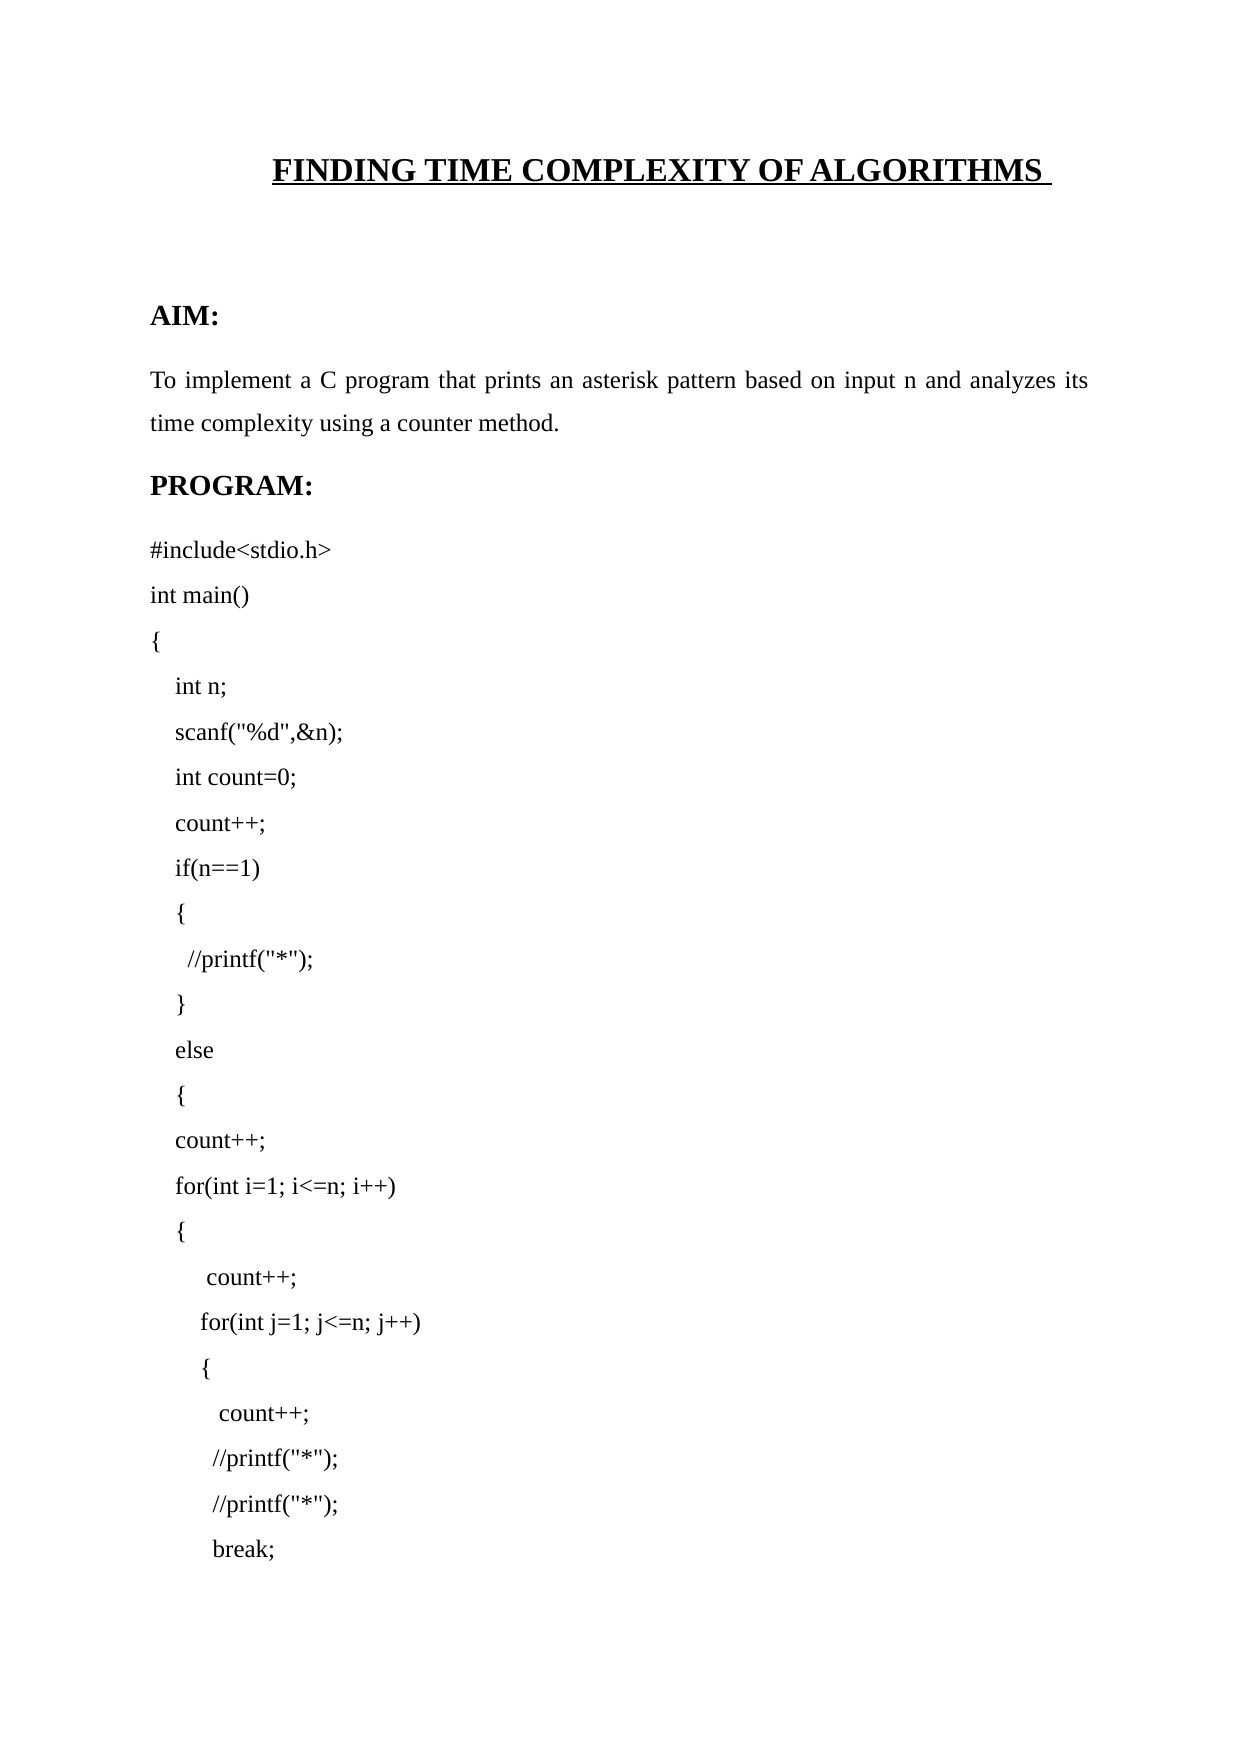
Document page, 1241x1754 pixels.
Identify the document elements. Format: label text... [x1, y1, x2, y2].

text count++; [150, 1126, 1090, 1154]
text int main() [150, 581, 1090, 609]
text //printf("*"); [150, 944, 1090, 973]
text { [150, 898, 1090, 927]
text { [150, 1216, 1090, 1245]
text count++; [150, 1398, 1090, 1427]
text } [150, 989, 1090, 1018]
text To implement a C program that prints an asterisk pattern based on input n and analyzes its time complexity using a counter method. [150, 365, 1090, 437]
text for(int j=1; j<=n; j++) [150, 1307, 1090, 1336]
text scanf("%d",&n); [150, 717, 1090, 746]
text break; [150, 1534, 1090, 1563]
text AIM: [150, 298, 1090, 332]
text int n; [150, 671, 1090, 700]
text else [150, 1035, 1090, 1063]
text int count=0; [150, 762, 1090, 791]
text //printf("*"); [150, 1443, 1090, 1472]
text for(int i=1; i<=n; i++) [150, 1171, 1090, 1200]
text FINDING TIME COMPLEXITY OF ALGORITHMS [225, 150, 1090, 188]
text if(n==1) [150, 853, 1090, 882]
text PROGRAM: [150, 468, 1090, 502]
text count++; [150, 1262, 1090, 1291]
text count++; [150, 808, 1090, 836]
text //printf("*"); [150, 1489, 1090, 1518]
text { [150, 1080, 1090, 1109]
text #include<stdio.h> [150, 535, 1090, 564]
text { [150, 626, 1090, 655]
text { [150, 1353, 1090, 1381]
